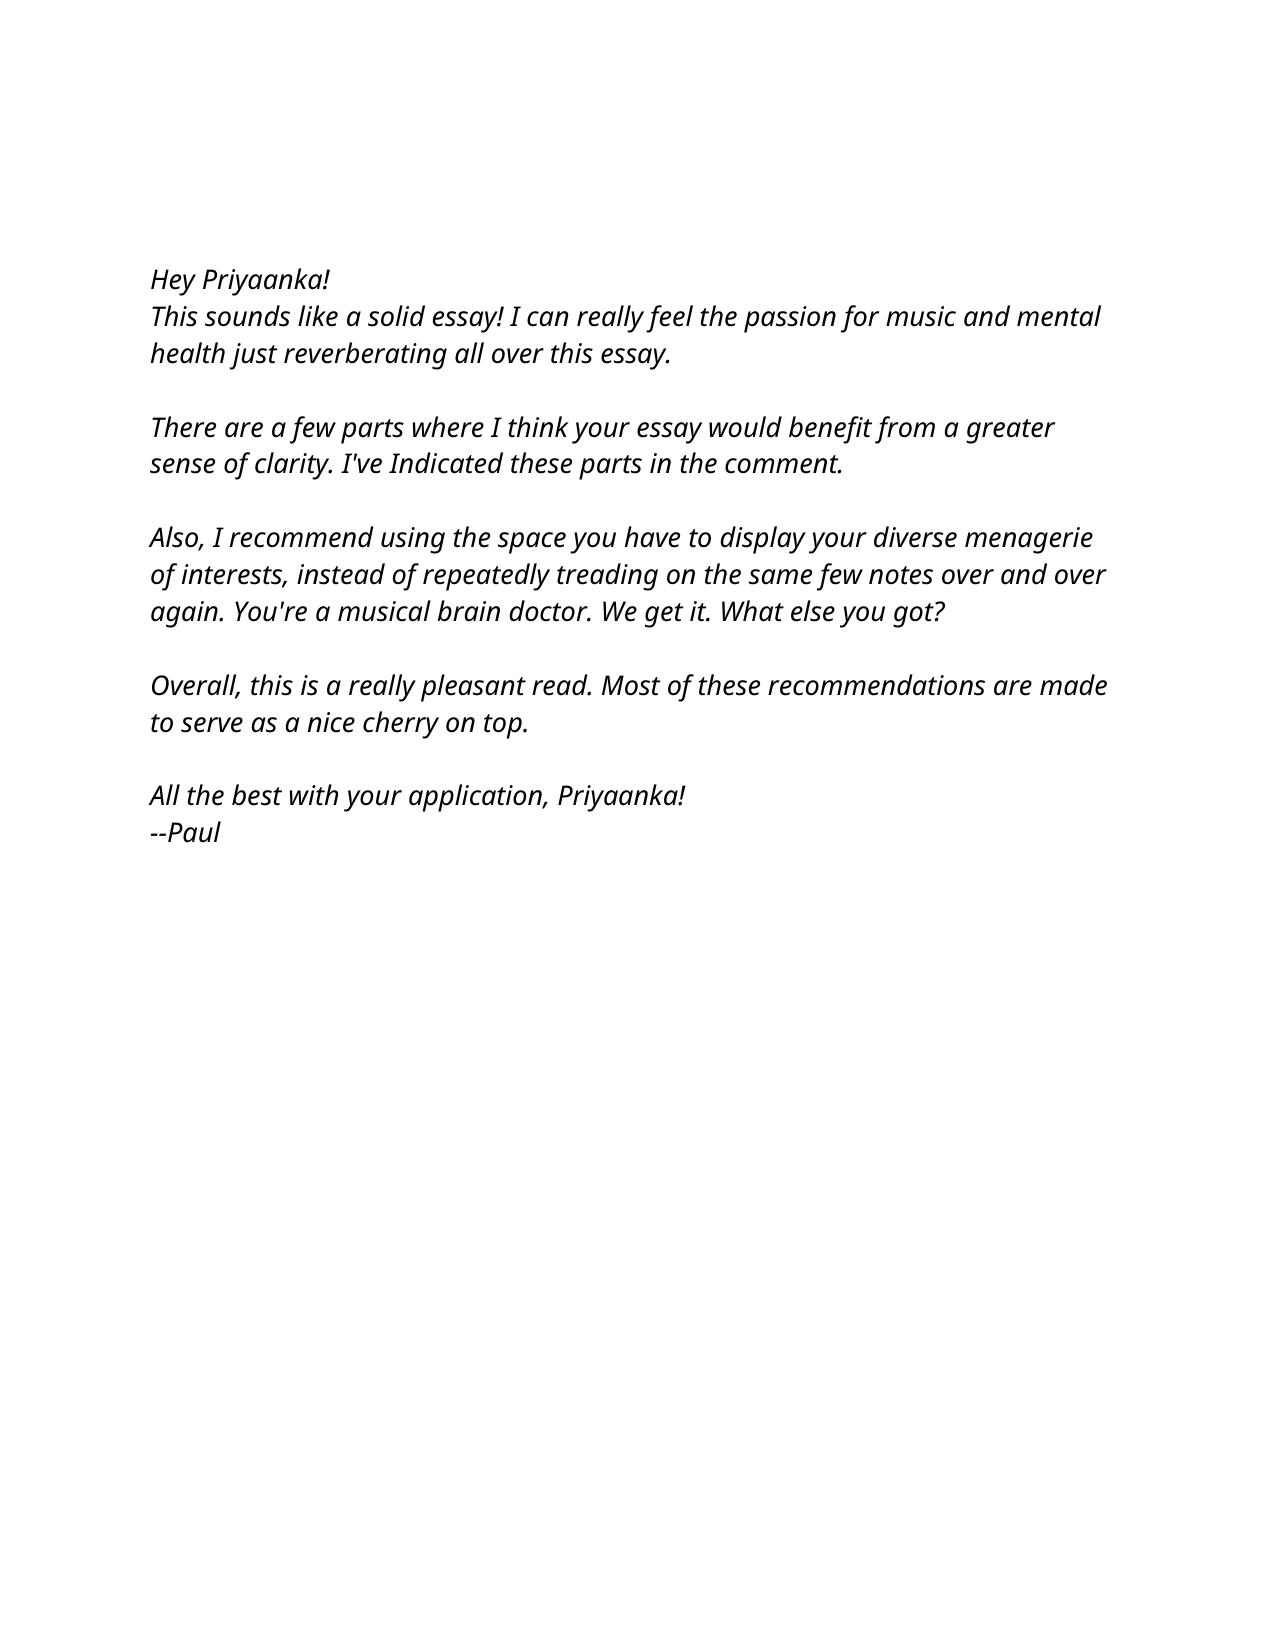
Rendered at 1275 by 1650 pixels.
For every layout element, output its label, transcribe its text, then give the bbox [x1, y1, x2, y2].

text Overall, this is a really pleasant read. Most of these recommendations are made to serve as a nice cherry on top. [150, 666, 1125, 740]
text Also, I recommend using the space you have to display your diverse menagerie of interests, instead of repeatedly treading on the same few notes over and over again. You're a musical brain doctor. We get it. What else you got? [150, 519, 1125, 629]
text Hey Priyaanka! [150, 261, 1125, 297]
text There are a few parts where I think your essay would benefit from a greater sense of clarity. I've Indicated these parts in the comment. [150, 408, 1125, 482]
text This sounds like a solid essay! I can really feel the passion for music and mental health just reverberating all over this essay. [150, 297, 1125, 371]
text --Paul [150, 814, 1125, 851]
text All the best with your application, Priyaanka! [150, 777, 1125, 814]
